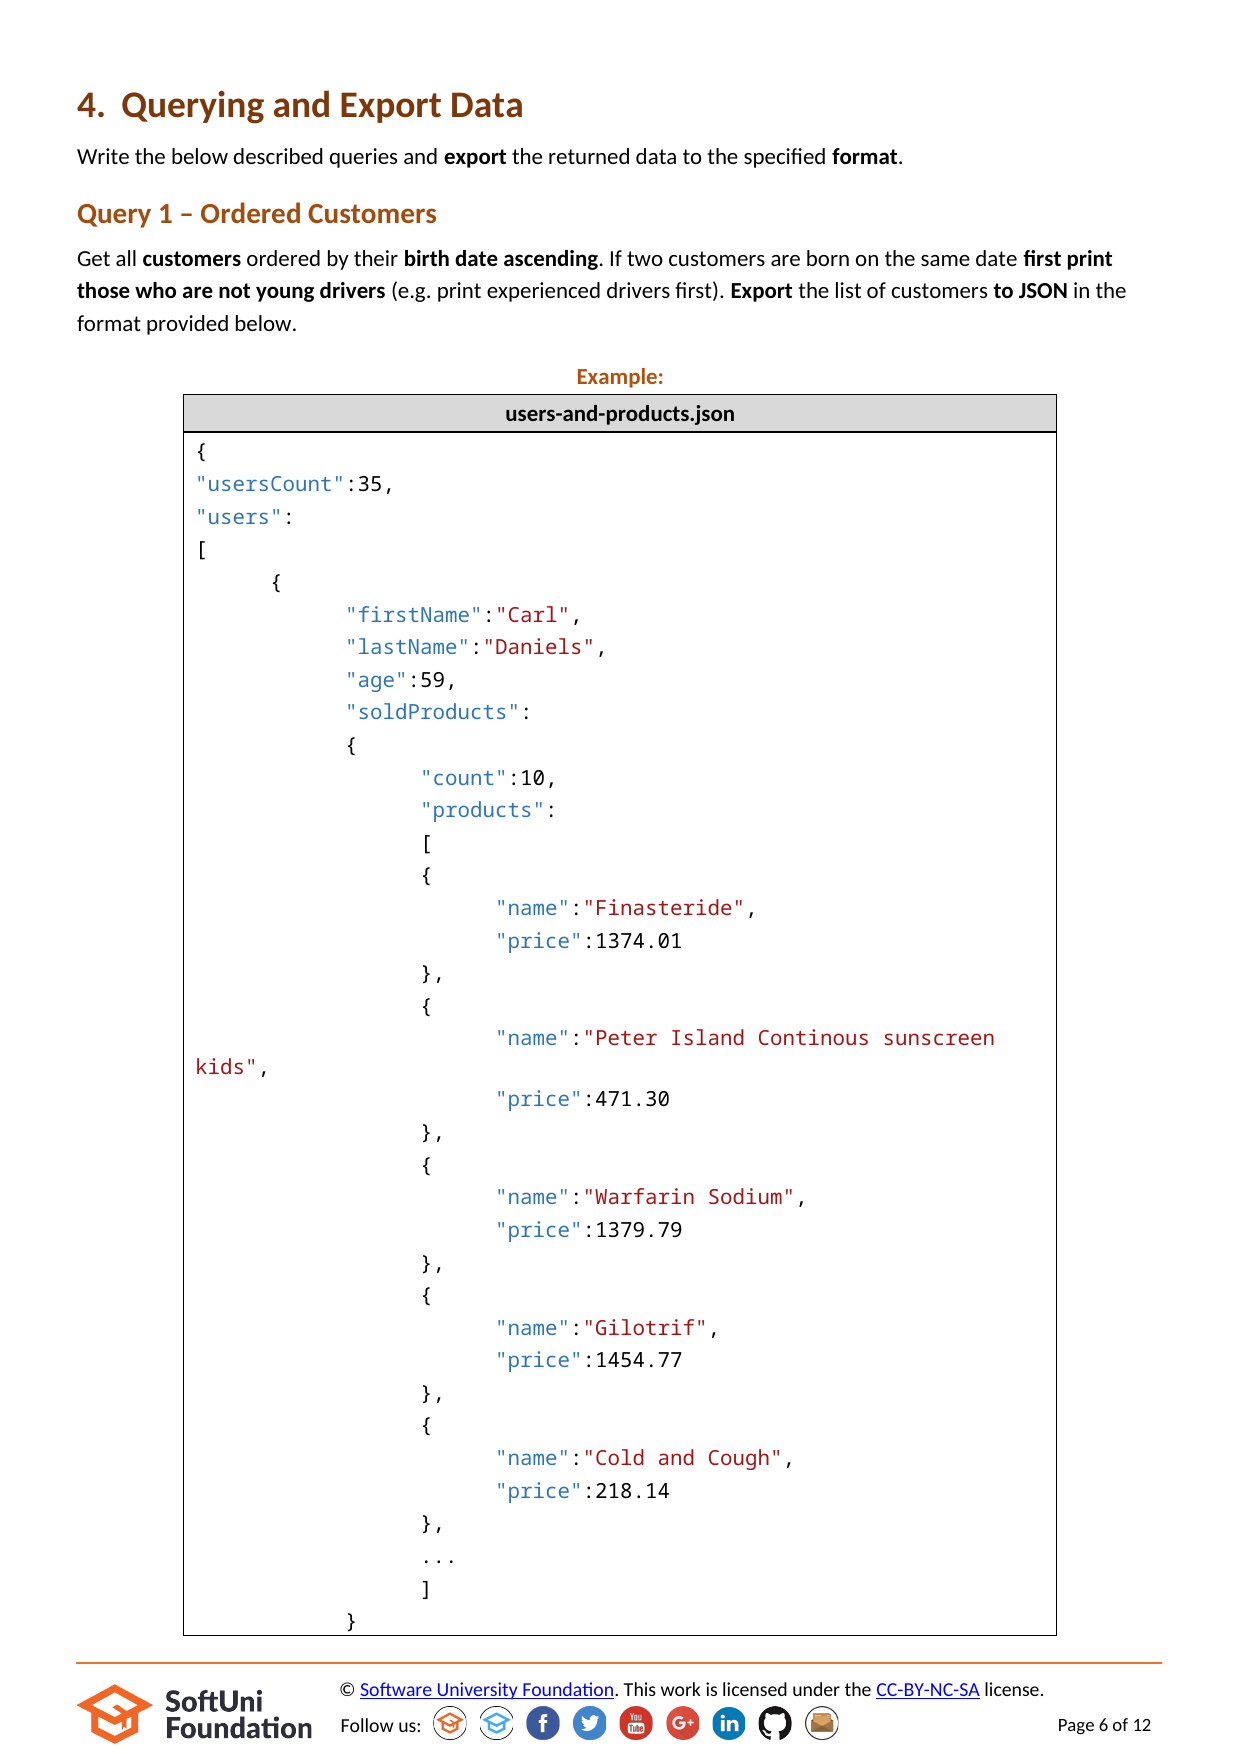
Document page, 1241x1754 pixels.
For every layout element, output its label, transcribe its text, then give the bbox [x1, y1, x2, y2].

picture [619, 1706, 653, 1740]
subtitle Querying and Export Data [77, 81, 1163, 127]
picture [573, 1706, 607, 1740]
text Get all customers ordered by their birth date ascending. If two customers are born on the same date first print those who are not young drivers (e.g. print experienced drivers first). Export the list of customers to JSON in the format provided below. [77, 244, 1163, 337]
picture [758, 1706, 792, 1740]
picture [727, 1721, 738, 1731]
picture [526, 1706, 560, 1740]
picture [480, 1706, 513, 1740]
table_header users-and-products.json [184, 395, 1056, 431]
picture [712, 1730, 722, 1740]
picture [712, 1707, 722, 1717]
picture [76, 1684, 312, 1744]
picture [736, 1730, 746, 1740]
picture [433, 1706, 467, 1740]
picture [666, 1706, 700, 1740]
subtitle Example: [77, 362, 1163, 390]
picture [805, 1706, 839, 1740]
subtitle Query 1 – Ordered Customers [77, 195, 1163, 231]
picture [736, 1707, 746, 1717]
text Write the below described queries and export the returned data to the specified format. [77, 142, 1163, 170]
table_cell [184, 433, 1056, 1635]
